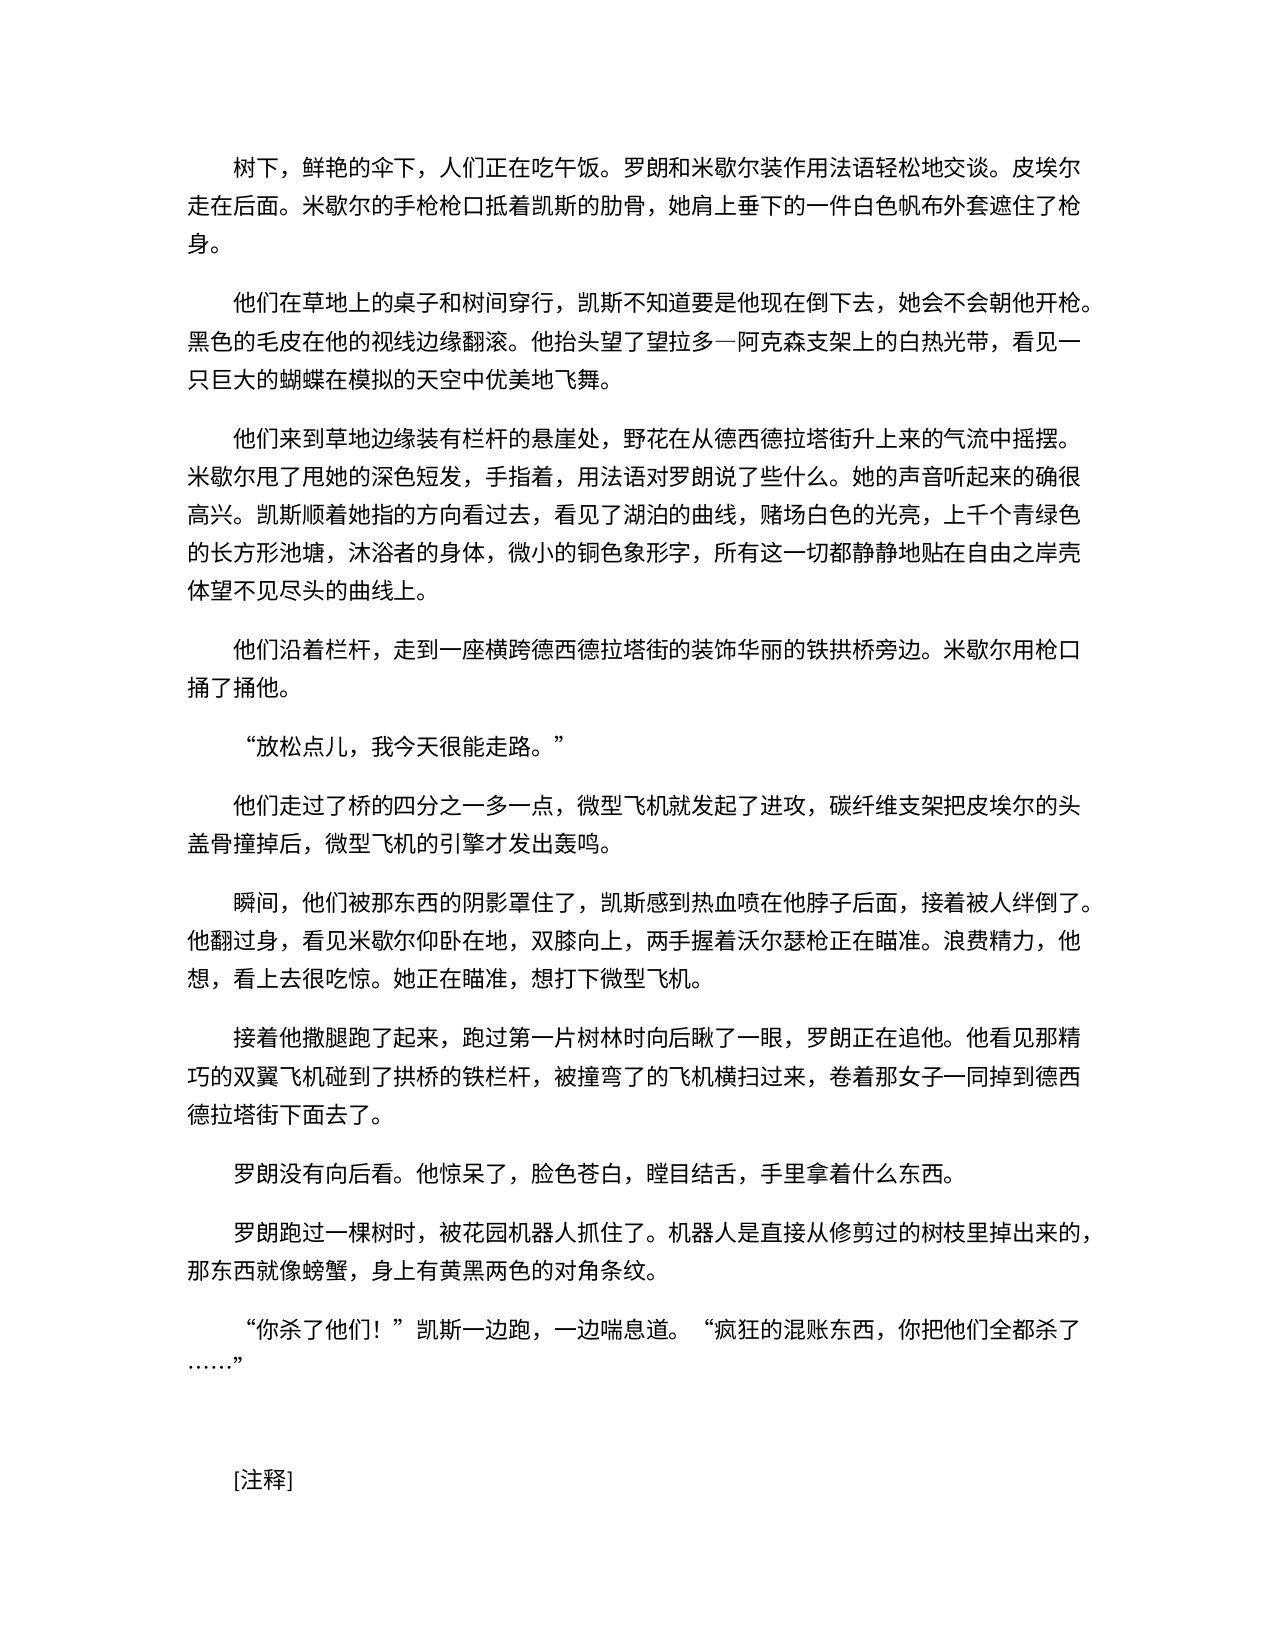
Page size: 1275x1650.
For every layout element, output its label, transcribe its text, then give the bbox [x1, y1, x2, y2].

text 罗朗没有向后看。他惊呆了，脸色苍白，瞠目结舌，手里拿着什么东西。 [187, 1155, 1087, 1189]
text 罗朗跑过一棵树时，被花园机器人抓住了。机器人是直接从修剪过的树枝里掉出来的，那东西就像螃蟹，身上有黄黑两色的对角条纹。 [187, 1214, 1087, 1286]
text [注释] [187, 1462, 1087, 1495]
text 他们来到草地边缘装有栏杆的悬崖处，野花在从德西德拉塔街升上来的气流中摇摆。米歇尔甩了甩她的深色短发，手指着，用法语对罗朗说了些什么。她的声音听起来的确很高兴。凯斯顺着她指的方向看过去，看见了湖泊的曲线，赌场白色的光亮，上千个青绿色的长方形池塘，沐浴者的身体，微小的铜色象形字，所有这一切都静静地贴在自由之岸壳体望不见尽头的曲线上。 [187, 420, 1087, 606]
text 接着他撒腿跑了起来，跑过第一片树林时向后瞅了一眼，罗朗正在追他。他看见那精巧的双翼飞机碰到了拱桥的铁栏杆，被撞弯了的飞机横扫过来，卷着那女子一同掉到德西德拉塔街下面去了。 [187, 1020, 1087, 1130]
text 他们走过了桥的四分之一多一点，微型飞机就发起了进攻，碳纤维支架把皮埃尔的头盖骨撞掉后，微型飞机的引擎才发出轰鸣。 [187, 788, 1087, 859]
text 瞬间，他们被那东西的阴影罩住了，凯斯感到热血喷在他脖子后面，接着被人绊倒了。他翻过身，看见米歇尔仰卧在地，双膝向上，两手握着沃尔瑟枪正在瞄准。浪费精力，他想，看上去很吃惊。她正在瞄准，想打下微型飞机。 [187, 885, 1087, 994]
text “你杀了他们！”凯斯一边跑，一边喘息道。“疯狂的混账东西，你把他们全都杀了……” [187, 1311, 1087, 1383]
text “放松点儿，我今天很能走路。” [187, 729, 1087, 762]
text 他们沿着栏杆，走到一座横跨德西德拉塔街的装饰华丽的铁拱桥旁边。米歇尔用枪口捅了捅他。 [187, 632, 1087, 703]
text 他们在草地上的桌子和树间穿行，凯斯不知道要是他现在倒下去，她会不会朝他开枪。黑色的毛皮在他的视线边缘翻滚。他抬头望了望拉多—阿克森支架上的白热光带，看见一只巨大的蝴蝶在模拟的天空中优美地飞舞。 [187, 285, 1087, 395]
text 树下，鲜艳的伞下，人们正在吃午饭。罗朗和米歇尔装作用法语轻松地交谈。皮埃尔走在后面。米歇尔的手枪枪口抵着凯斯的肋骨，她肩上垂下的一件白色帆布外套遮住了枪身。 [187, 150, 1087, 259]
